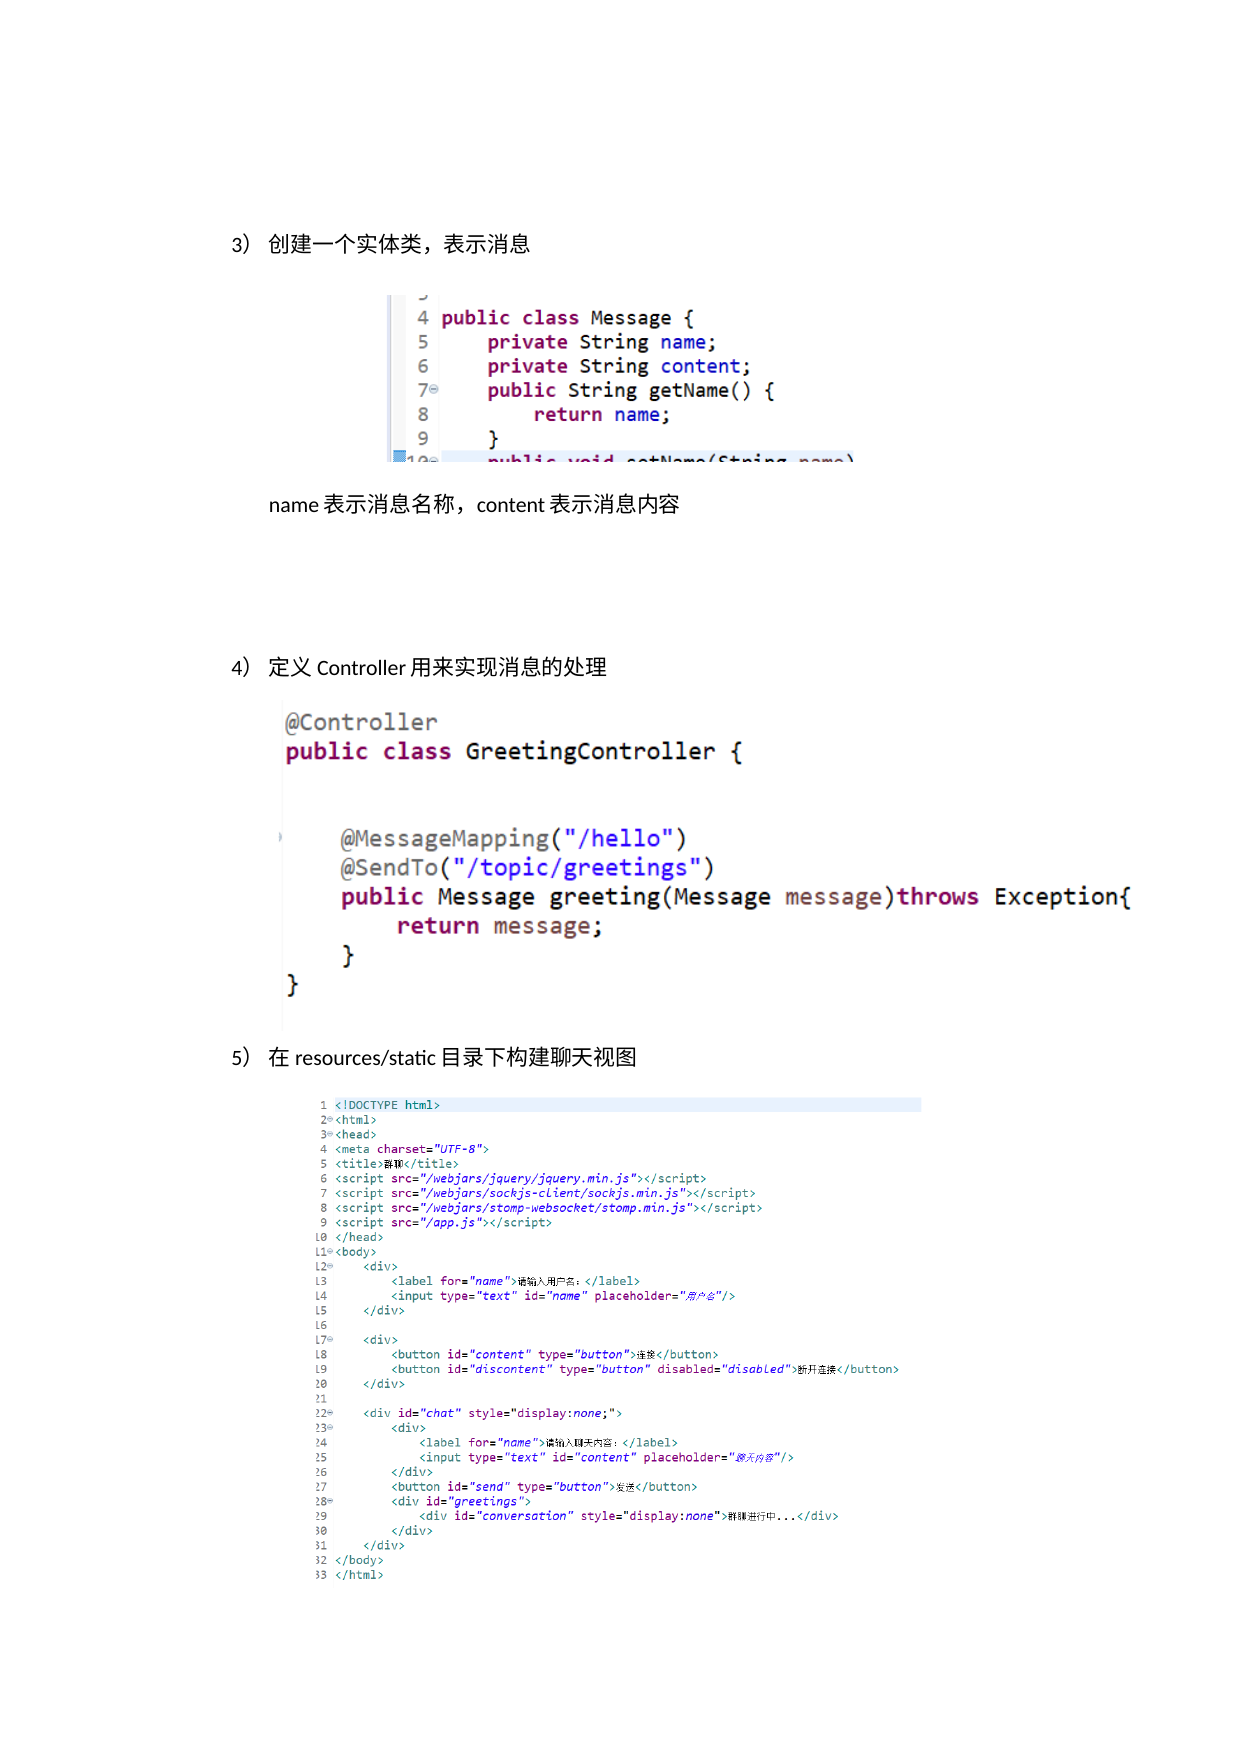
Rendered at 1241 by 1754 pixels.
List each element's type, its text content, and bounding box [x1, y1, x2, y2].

picture [386, 295, 854, 462]
list 定义Controller用来实现消息的处理 [231, 649, 1053, 682]
list 在resources/static目录下构建聊天视图 [231, 1039, 1053, 1072]
picture [316, 1097, 922, 1588]
list name表示消息名称，content表示消息内容 [269, 487, 1053, 519]
picture [278, 700, 1144, 1031]
list 创建一个实体类，表示消息 [231, 227, 1053, 259]
